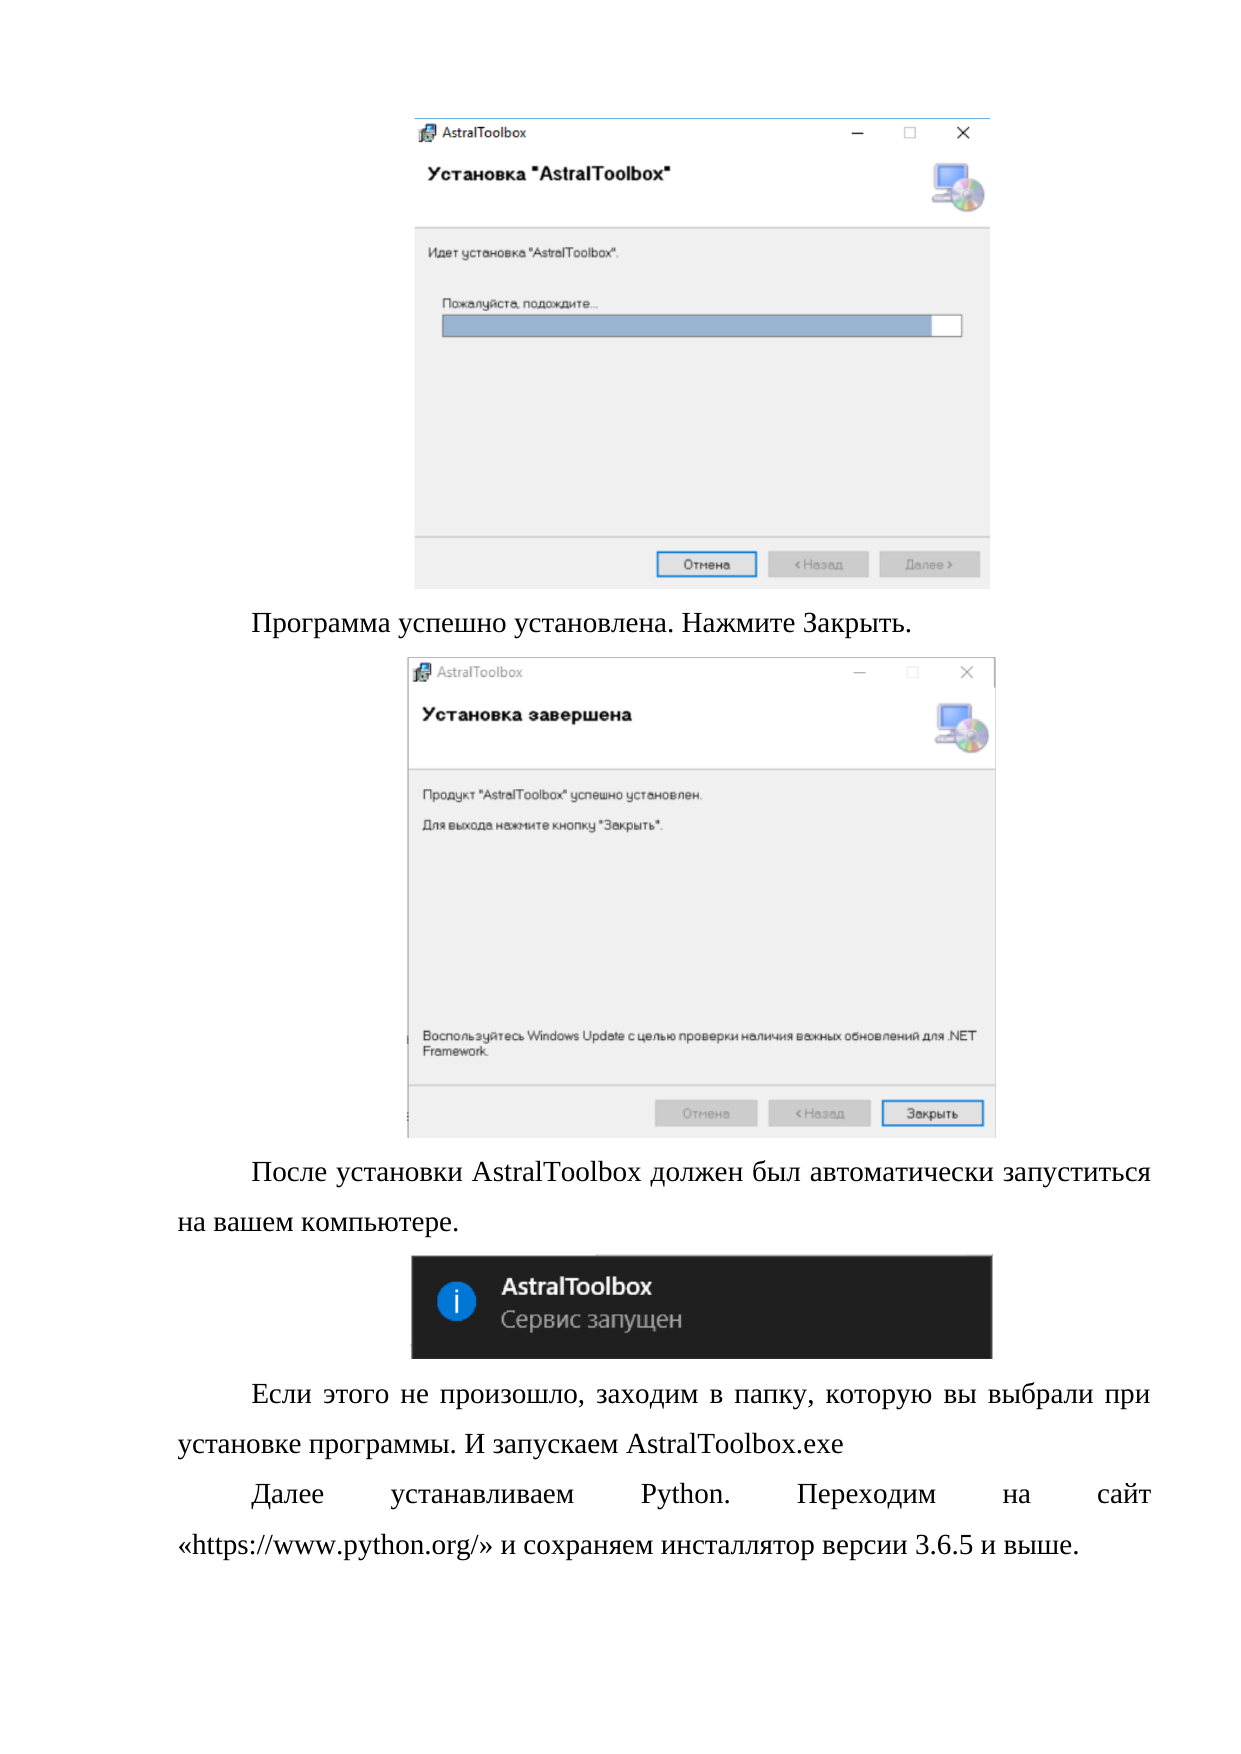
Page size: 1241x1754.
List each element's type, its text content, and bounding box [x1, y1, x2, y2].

text После установки AstralToolbox должен был автоматически запуститься на вашем компьютере. [177, 1154, 1152, 1238]
text Программа успешно установлена. Нажмите Закрыть. [177, 605, 1152, 639]
text Далее устанавливаем Python. Переходим на сайт «https://www.python.org/» и сохраняем инсталлятор версии 3.6.5 и выше. [177, 1476, 1152, 1560]
picture [410, 1254, 993, 1359]
picture [412, 118, 990, 589]
text Если этого не произошло, заходим в папку, которую вы выбрали при установке программы. И запускаем AstralToolbox.exe [177, 1376, 1152, 1460]
picture [406, 655, 996, 1138]
